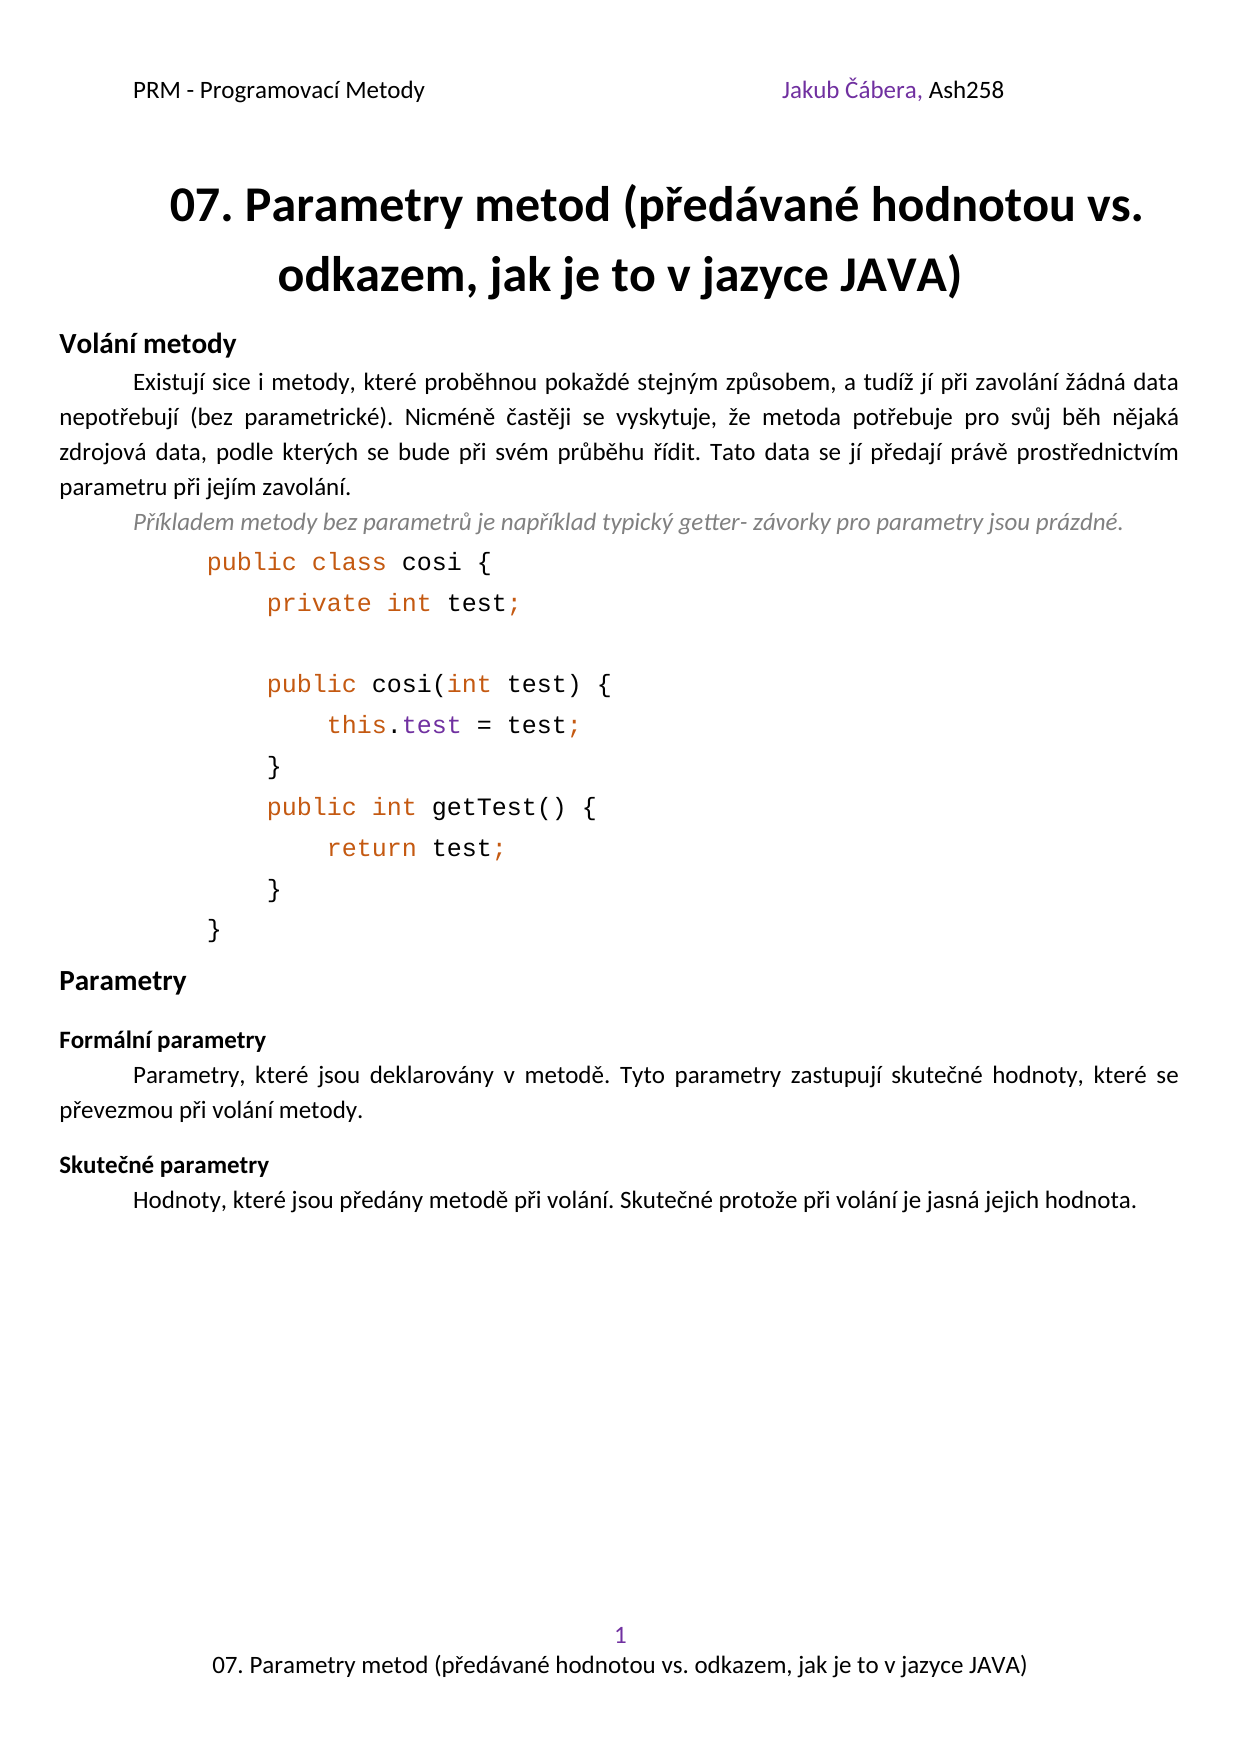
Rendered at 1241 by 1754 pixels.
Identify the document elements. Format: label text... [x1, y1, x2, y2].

subtitle public int getTest() { [133, 794, 1181, 823]
subtitle public cosi(int test) { [133, 672, 1181, 700]
subtitle } [133, 754, 1181, 782]
subtitle } [133, 876, 1181, 904]
subtitle public class cosi { [133, 549, 1181, 578]
subtitle Volání metody [59, 325, 1181, 361]
text Existují sice i metody, které proběhnou pokaždé stejným způsobem, a tudíž jí při zavolání žádná data nepotřebují (bez parametrické). Nicméně častěji se vyskytuje, že metoda potřebuje pro svůj běh nějaká zdrojová data, podle kterých se bude při svém průběhu řídit. Tato data se jí předají právě prostřednictvím parametru při jejím zavolání. [59, 366, 1181, 502]
subtitle 07. Parametry metod (předávané hodnotou vs. odkazem, jak je to v jazyce JAVA) [59, 173, 1181, 304]
subtitle } [133, 917, 1181, 945]
subtitle private int test; [133, 590, 1181, 619]
subtitle Formální parametry [59, 1024, 1181, 1054]
subtitle Skutečné parametry [59, 1150, 1181, 1180]
subtitle return test; [133, 835, 1181, 864]
text Příkladem metody bez parametrů je například typický getter- závorky pro parametry jsou prázdné. [59, 506, 1181, 537]
subtitle this.test = test; [133, 713, 1181, 741]
text Parametry, které jsou deklarovány v metodě. Tyto parametry zastupují skutečné hodnoty, které se převezmou při volání metody. [59, 1059, 1181, 1124]
text Hodnoty, které jsou předány metodě při volání. Skutečné protože při volání je jasná jejich hodnota. [59, 1185, 1181, 1215]
subtitle Parametry [59, 962, 1181, 998]
